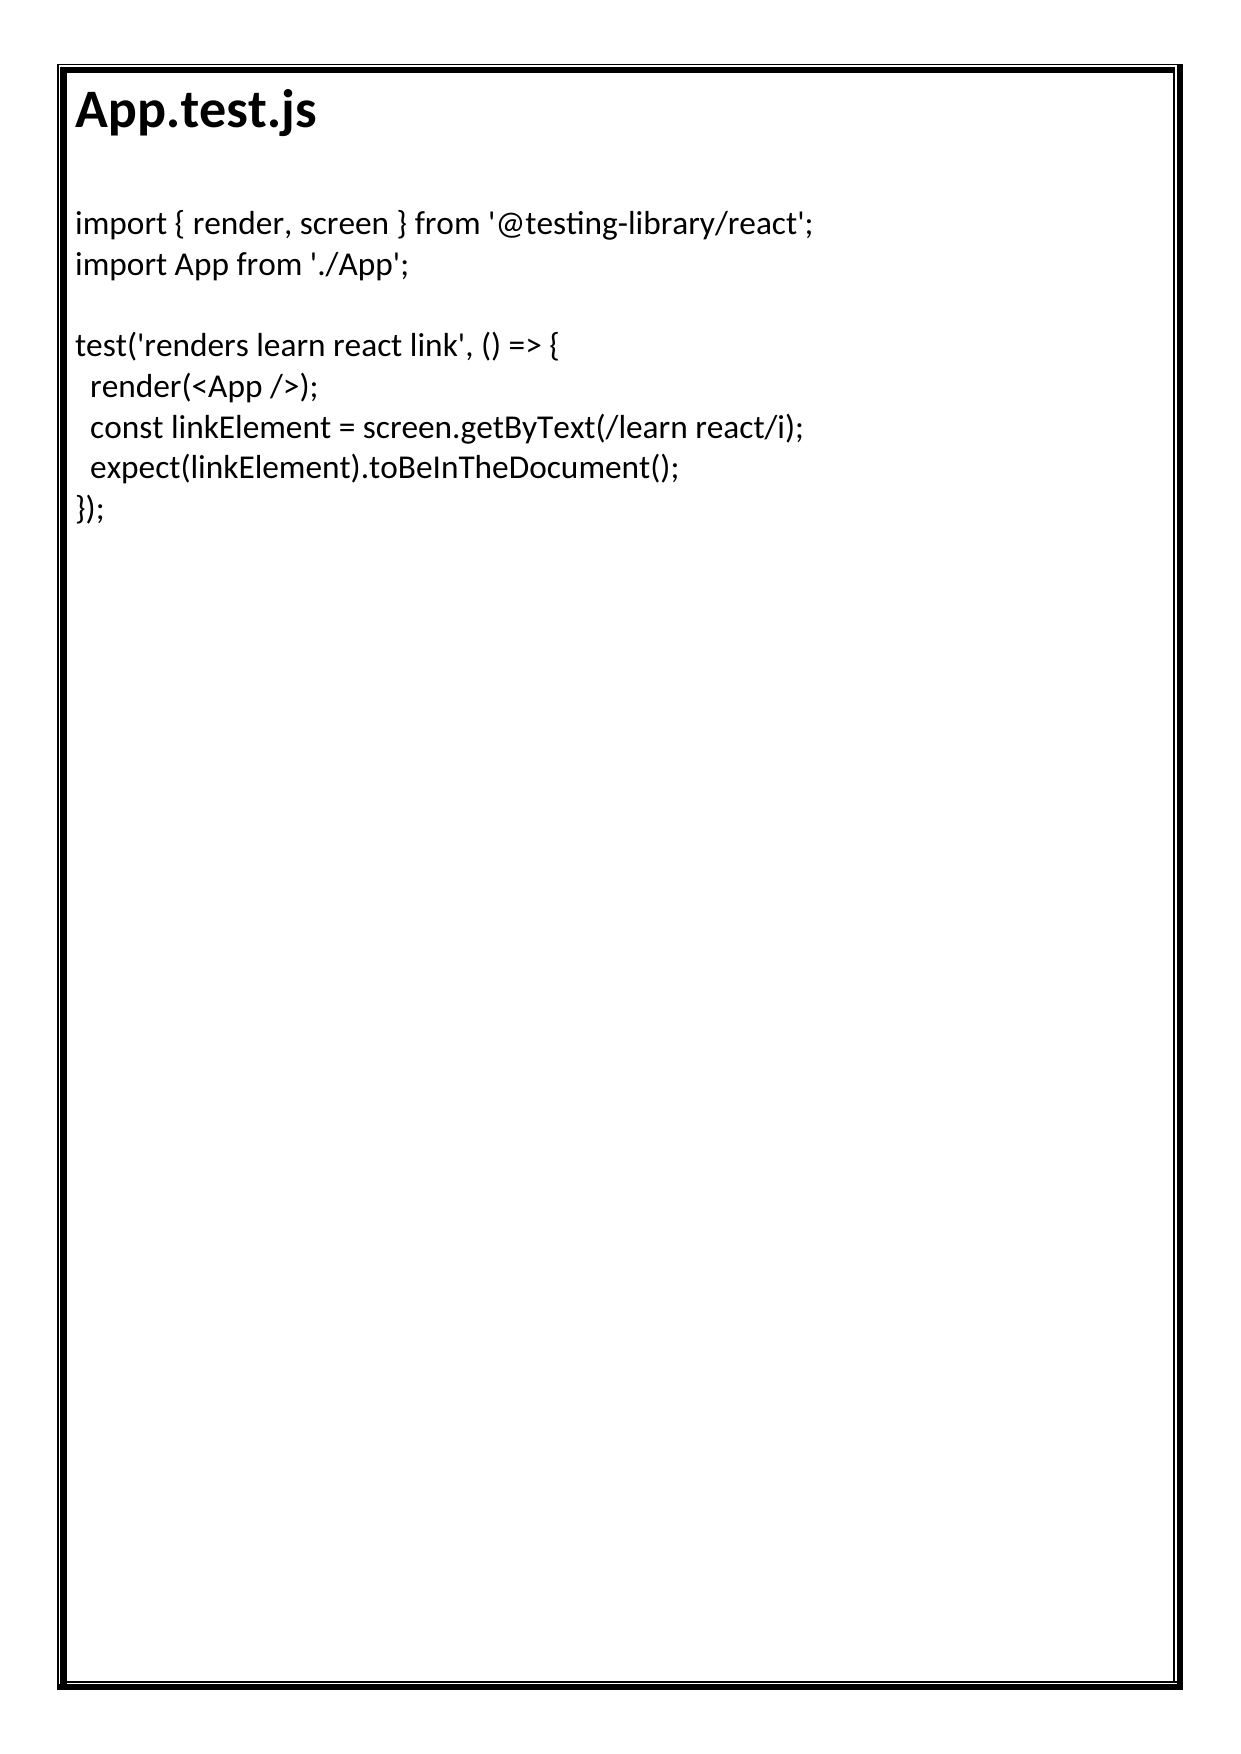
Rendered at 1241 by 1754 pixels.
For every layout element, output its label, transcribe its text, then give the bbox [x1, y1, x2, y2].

text render(<App />); [75, 365, 1165, 406]
text import App from './App'; [75, 243, 1165, 284]
text const linkElement = screen.getByText(/learn react/i); [75, 406, 1165, 447]
text import { render, screen } from '@testing-library/react'; [75, 202, 1165, 243]
text }); [75, 487, 1165, 528]
text expect(linkElement).toBeInTheDocument(); [75, 447, 1165, 487]
text App.test.js [75, 75, 1165, 141]
text test('renders learn react link', () => { [75, 324, 1165, 365]
